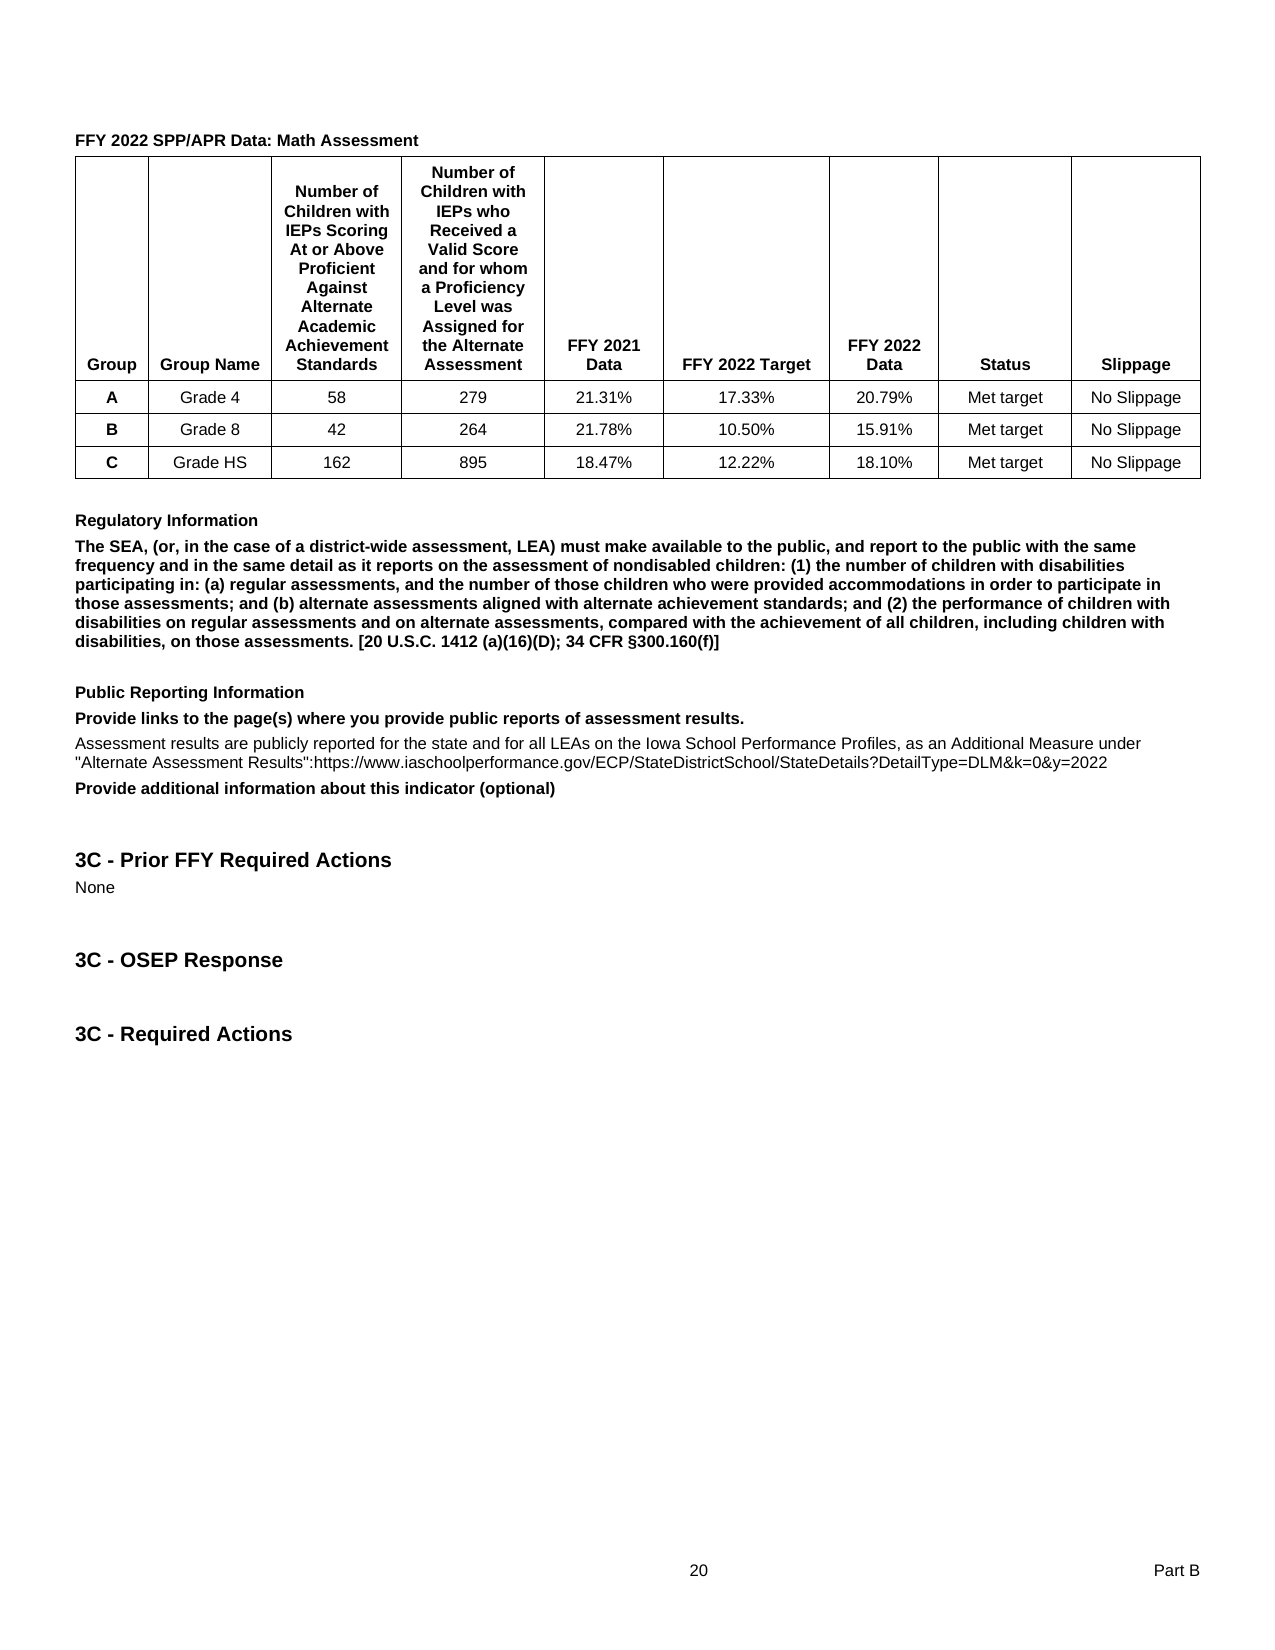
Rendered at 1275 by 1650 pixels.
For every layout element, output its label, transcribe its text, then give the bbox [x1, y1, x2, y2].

subtitle 3C - Required Actions [75, 1022, 1200, 1046]
table_cell B [76, 414, 148, 446]
table_header FFY 2022 Target [664, 157, 829, 380]
table_cell 15.91% [830, 414, 938, 446]
text Provide links to the page(s) where you provide public reports of assessment results. [75, 708, 1200, 728]
table_cell Met target [939, 381, 1071, 413]
subtitle 3C - OSEP Response [75, 948, 1200, 972]
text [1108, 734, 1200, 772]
table_header Group Name [149, 157, 271, 380]
table_cell Grade 8 [149, 414, 271, 446]
table_cell 10.50% [664, 414, 829, 446]
table_cell 162 [272, 447, 401, 478]
table_cell 18.10% [830, 447, 938, 478]
table_cell 58 [272, 381, 401, 413]
text FFY 2022 SPP/APR Data: Math Assessment [75, 130, 1200, 149]
table_cell 279 [402, 381, 544, 413]
table_cell No Slippage [1072, 381, 1200, 413]
text Provide additional information about this indicator (optional) [75, 778, 1200, 798]
table_cell 17.33% [664, 381, 829, 413]
subtitle 3C - Prior FFY Required Actions [75, 848, 1200, 872]
table_cell No Slippage [1072, 414, 1200, 446]
table_cell Met target [939, 447, 1071, 478]
table_header Number of Children with IEPs Scoring At or Above Proficient Against Alternate Academic Achievement Standards [272, 157, 401, 380]
table_cell 264 [402, 414, 544, 446]
text Regulatory Information [75, 511, 1200, 530]
table_cell C [76, 447, 148, 478]
table_header FFY 2021 Data [545, 157, 663, 380]
text Public Reporting Information [75, 683, 1200, 702]
text The SEA, (or, in the case of a district-wide assessment, LEA) must make available to the public, and report to the public with the same frequency and in the same detail as it reports on the assessment of nondisabled children: (1) the number of children with disabilities participating in: (a) regular assessments, and the number of those children who were provided accommodations in order to participate in those assessments; and (b) alternate assessments aligned with alternate achievement standards; and (2) the performance of children with disabilities on regular assessments and on alternate assessments, compared with the achievement of all children, including children with disabilities, on those assessments. [20 U.S.C. 1412 (a)(16)(D); 34 CFR §300.160(f)] [75, 536, 1200, 651]
text None [75, 878, 1200, 897]
table_header Group [76, 157, 148, 380]
table_header Status [939, 157, 1071, 380]
table_cell 18.47% [545, 447, 663, 478]
table_cell 20.79% [830, 381, 938, 413]
table_cell No Slippage [1072, 447, 1200, 478]
table_cell Grade 4 [149, 381, 271, 413]
table_cell 42 [272, 414, 401, 446]
table_cell Grade HS [149, 447, 271, 478]
table_cell 21.78% [545, 414, 663, 446]
table_cell 895 [402, 447, 544, 478]
table_cell 21.31% [545, 381, 663, 413]
table_header Number of Children with IEPs who Received a Valid Score and for whom a Proficiency Level was Assigned for the Alternate Assessment [402, 157, 544, 380]
table_cell Met target [939, 414, 1071, 446]
table_header Slippage [1072, 157, 1200, 380]
table_header FFY 2022 Data [830, 157, 938, 380]
table_cell 12.22% [664, 447, 829, 478]
table_cell A [76, 381, 148, 413]
